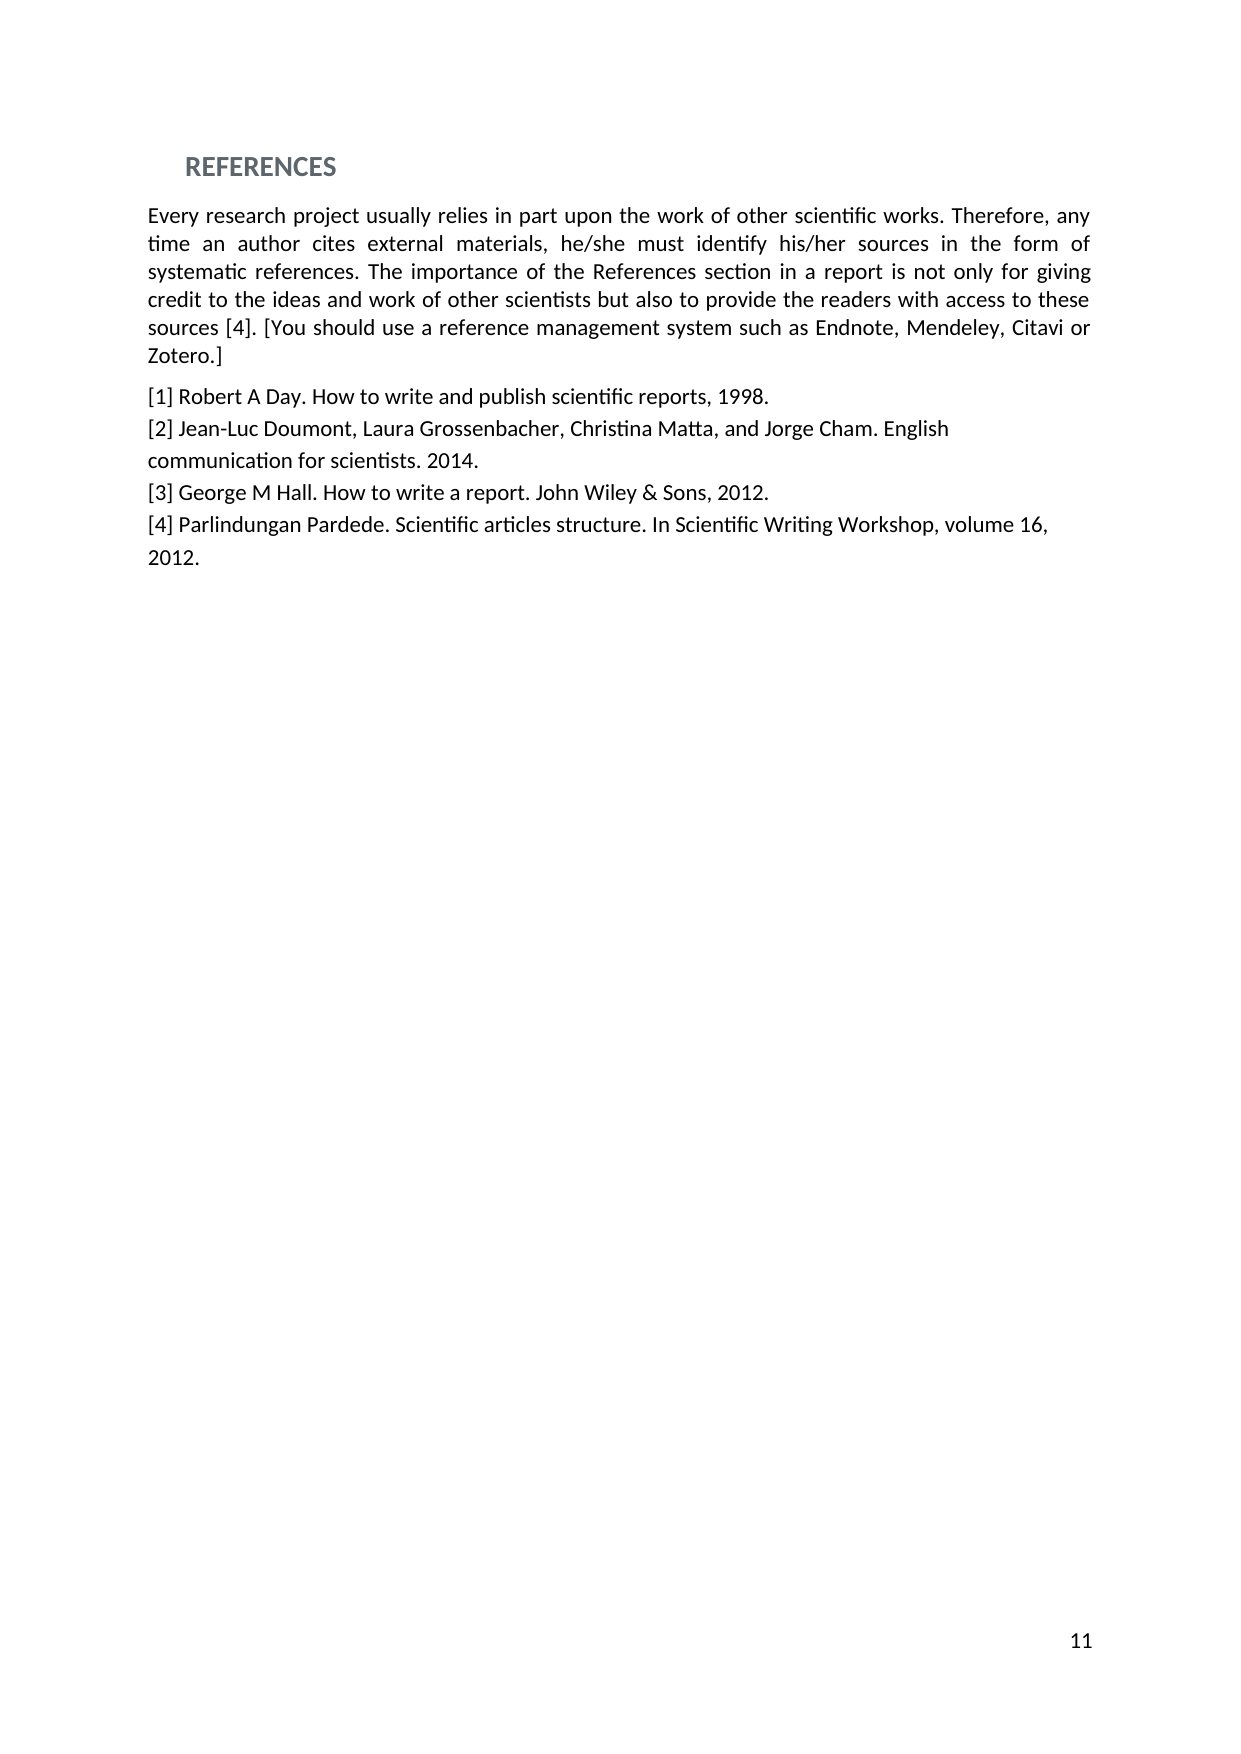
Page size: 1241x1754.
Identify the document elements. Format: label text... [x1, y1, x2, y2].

text [1] Robert A Day. How to write and publish scientific reports, 1998. [148, 382, 1092, 410]
subtitle References [185, 148, 1092, 183]
text [2] Jean-Luc Doumont, Laura Grossenbacher, Christina Matta, and Jorge Cham. English communication for scientists. 2014. [148, 414, 1092, 474]
text [3] George M Hall. How to write a report. John Wiley & Sons, 2012. [148, 478, 1092, 506]
text [4] Parlindungan Pardede. Scientific articles structure. In Scientific Writing Workshop, volume 16, 2012. [148, 511, 1092, 571]
text Every research project usually relies in part upon the work of other scientific works. Therefore, any time an author cites external materials, he/she must identify his/her sources in the form of systematic references. The importance of the References section in a report is not only for giving credit to the ideas and work of other scientists but also to provide the readers with access to these sources [4]. [You should use a reference management system such as Endnote, Mendeley, Citavi or Zotero.] [148, 201, 1092, 369]
